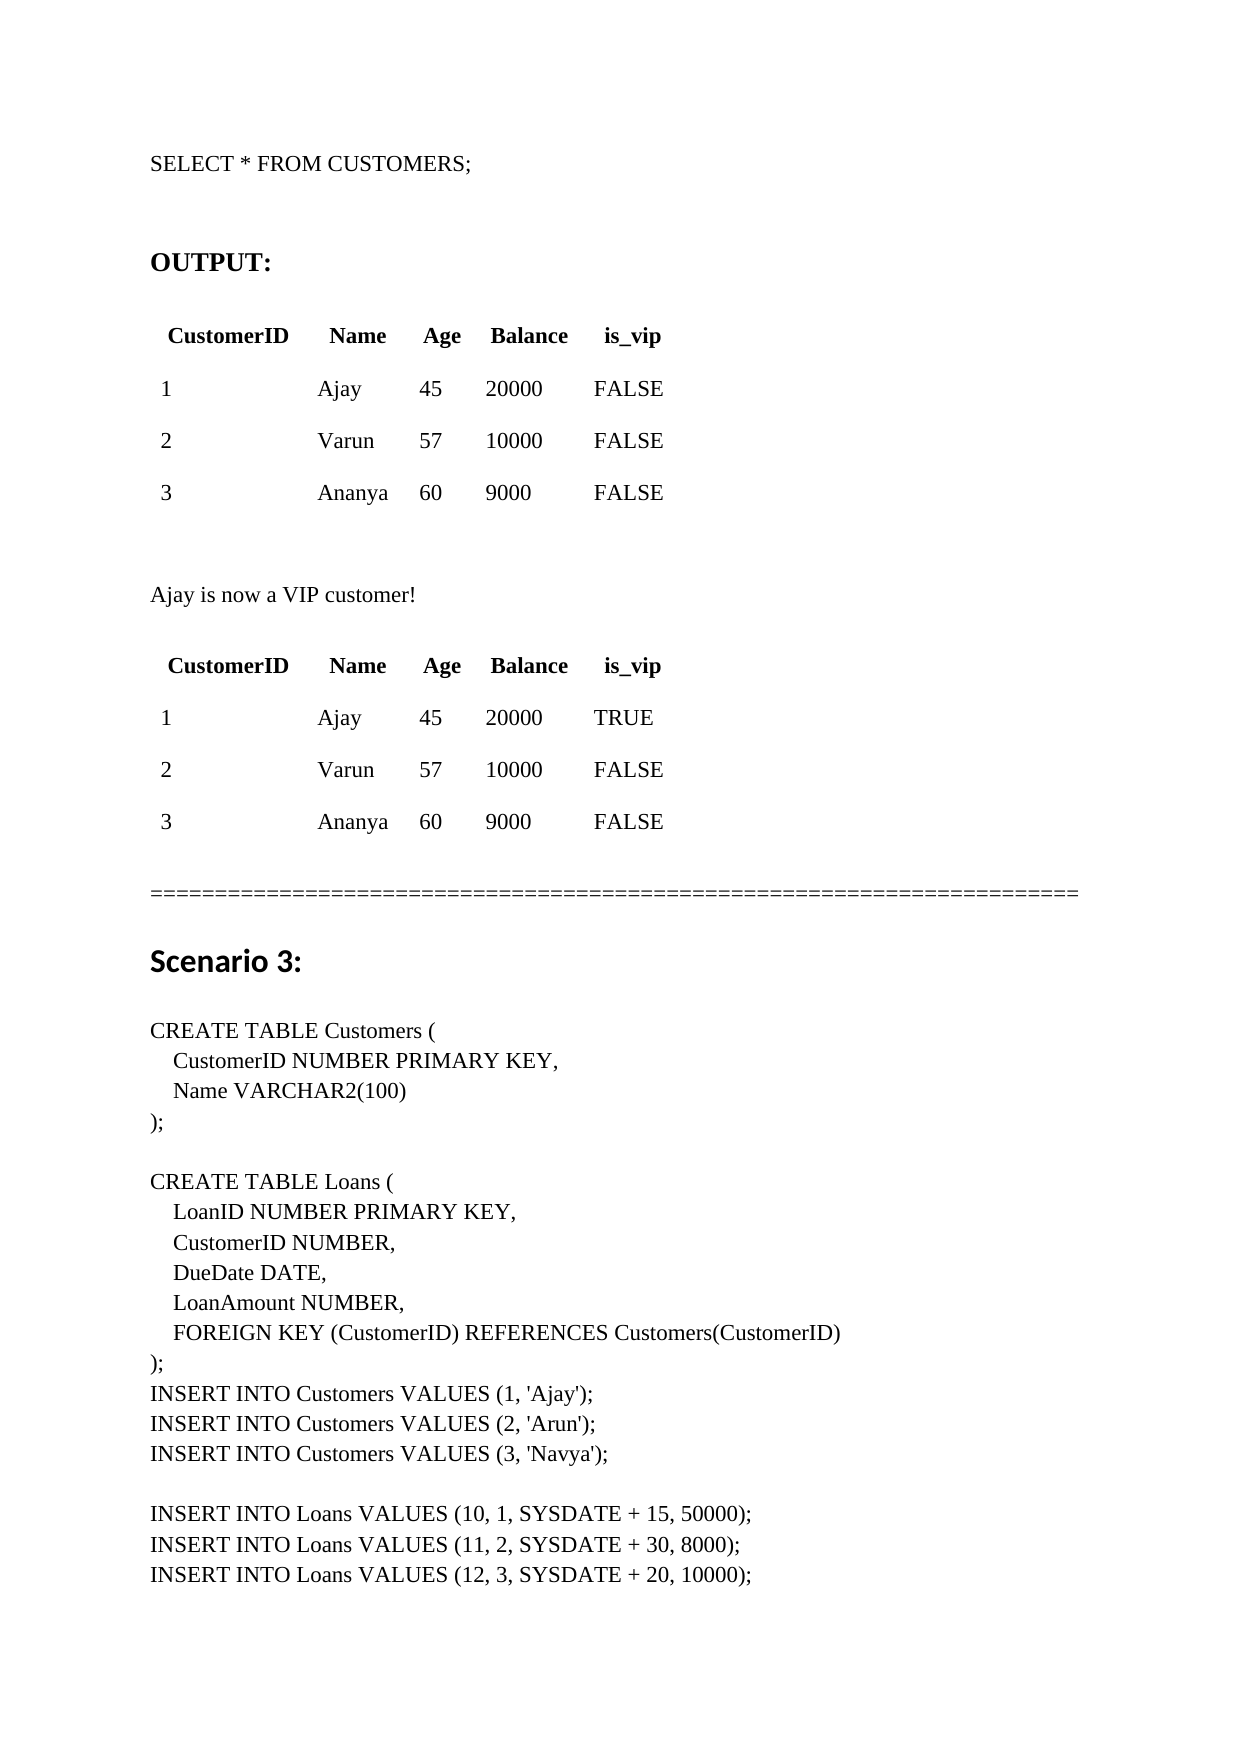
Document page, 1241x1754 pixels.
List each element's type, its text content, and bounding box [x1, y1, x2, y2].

text INSERT INTO Customers VALUES (2, 'Arun'); [150, 1410, 1090, 1436]
table_cell Ajay [307, 364, 409, 416]
table_cell Ajay [307, 693, 409, 745]
table_cell TRUE [583, 693, 682, 745]
table_cell FALSE [583, 798, 682, 849]
text Name VARCHAR2(100) [150, 1077, 1090, 1104]
table_cell FALSE [583, 745, 682, 797]
text CREATE TABLE Customers ( [150, 1017, 1090, 1043]
table_cell 20000 [475, 693, 583, 745]
table_header Balance [475, 641, 583, 693]
text CustomerID NUMBER, [150, 1228, 1090, 1255]
table_header Name [307, 641, 409, 693]
table_header Age [409, 312, 475, 364]
table_cell 9000 [475, 798, 583, 849]
table_header CustomerID [150, 641, 307, 693]
table_header is_vip [583, 641, 682, 693]
table_cell 10000 [475, 416, 583, 468]
text FOREIGN KEY (CustomerID) REFERENCES Customers(CustomerID) [150, 1319, 1090, 1346]
table_cell 10000 [475, 745, 583, 797]
table_cell 2 [150, 416, 307, 468]
table_cell 60 [409, 468, 475, 520]
text CREATE TABLE Loans ( [150, 1168, 1090, 1194]
table_cell 20000 [475, 364, 583, 416]
table_cell Ananya [307, 468, 409, 520]
text LoanAmount NUMBER, [150, 1289, 1090, 1315]
text ======================================================================== [150, 880, 1090, 906]
text INSERT INTO Loans VALUES (11, 2, SYSDATE + 30, 8000); [150, 1531, 1090, 1557]
text ); [150, 1108, 1090, 1134]
table_cell 60 [409, 798, 475, 849]
table_header Age [409, 641, 475, 693]
text Ajay is now a VIP customer! [150, 581, 1090, 607]
table_header is_vip [583, 312, 682, 364]
table_cell 45 [409, 693, 475, 745]
table_cell 3 [150, 468, 307, 520]
table_cell 3 [150, 798, 307, 849]
text ); [150, 1349, 1090, 1376]
table_header Name [307, 312, 409, 364]
table_cell Varun [307, 416, 409, 468]
text Scenario 3: [150, 940, 1090, 981]
table_cell 45 [409, 364, 475, 416]
text OUTPUT: [150, 246, 1090, 277]
table_cell 9000 [475, 468, 583, 520]
table_cell 1 [150, 693, 307, 745]
table_cell 1 [150, 364, 307, 416]
table_cell FALSE [583, 364, 682, 416]
text INSERT INTO Loans VALUES (10, 1, SYSDATE + 15, 50000); [150, 1500, 1090, 1527]
text INSERT INTO Customers VALUES (1, 'Ajay'); [150, 1379, 1090, 1406]
text LoanID NUMBER PRIMARY KEY, [150, 1198, 1090, 1225]
text INSERT INTO Customers VALUES (3, 'Navya'); [150, 1440, 1090, 1466]
table_header Balance [475, 312, 583, 364]
table_cell FALSE [583, 468, 682, 520]
text SELECT * FROM CUSTOMERS; [150, 150, 1090, 176]
text INSERT INTO Loans VALUES (12, 3, SYSDATE + 20, 10000); [150, 1561, 1090, 1587]
table_cell 2 [150, 745, 307, 797]
table_cell FALSE [583, 416, 682, 468]
table_cell Varun [307, 745, 409, 797]
text CustomerID NUMBER PRIMARY KEY, [150, 1047, 1090, 1074]
table_cell 57 [409, 416, 475, 468]
table_cell 57 [409, 745, 475, 797]
table_header CustomerID [150, 312, 307, 364]
table_cell Ananya [307, 798, 409, 849]
text DueDate DATE, [150, 1259, 1090, 1285]
